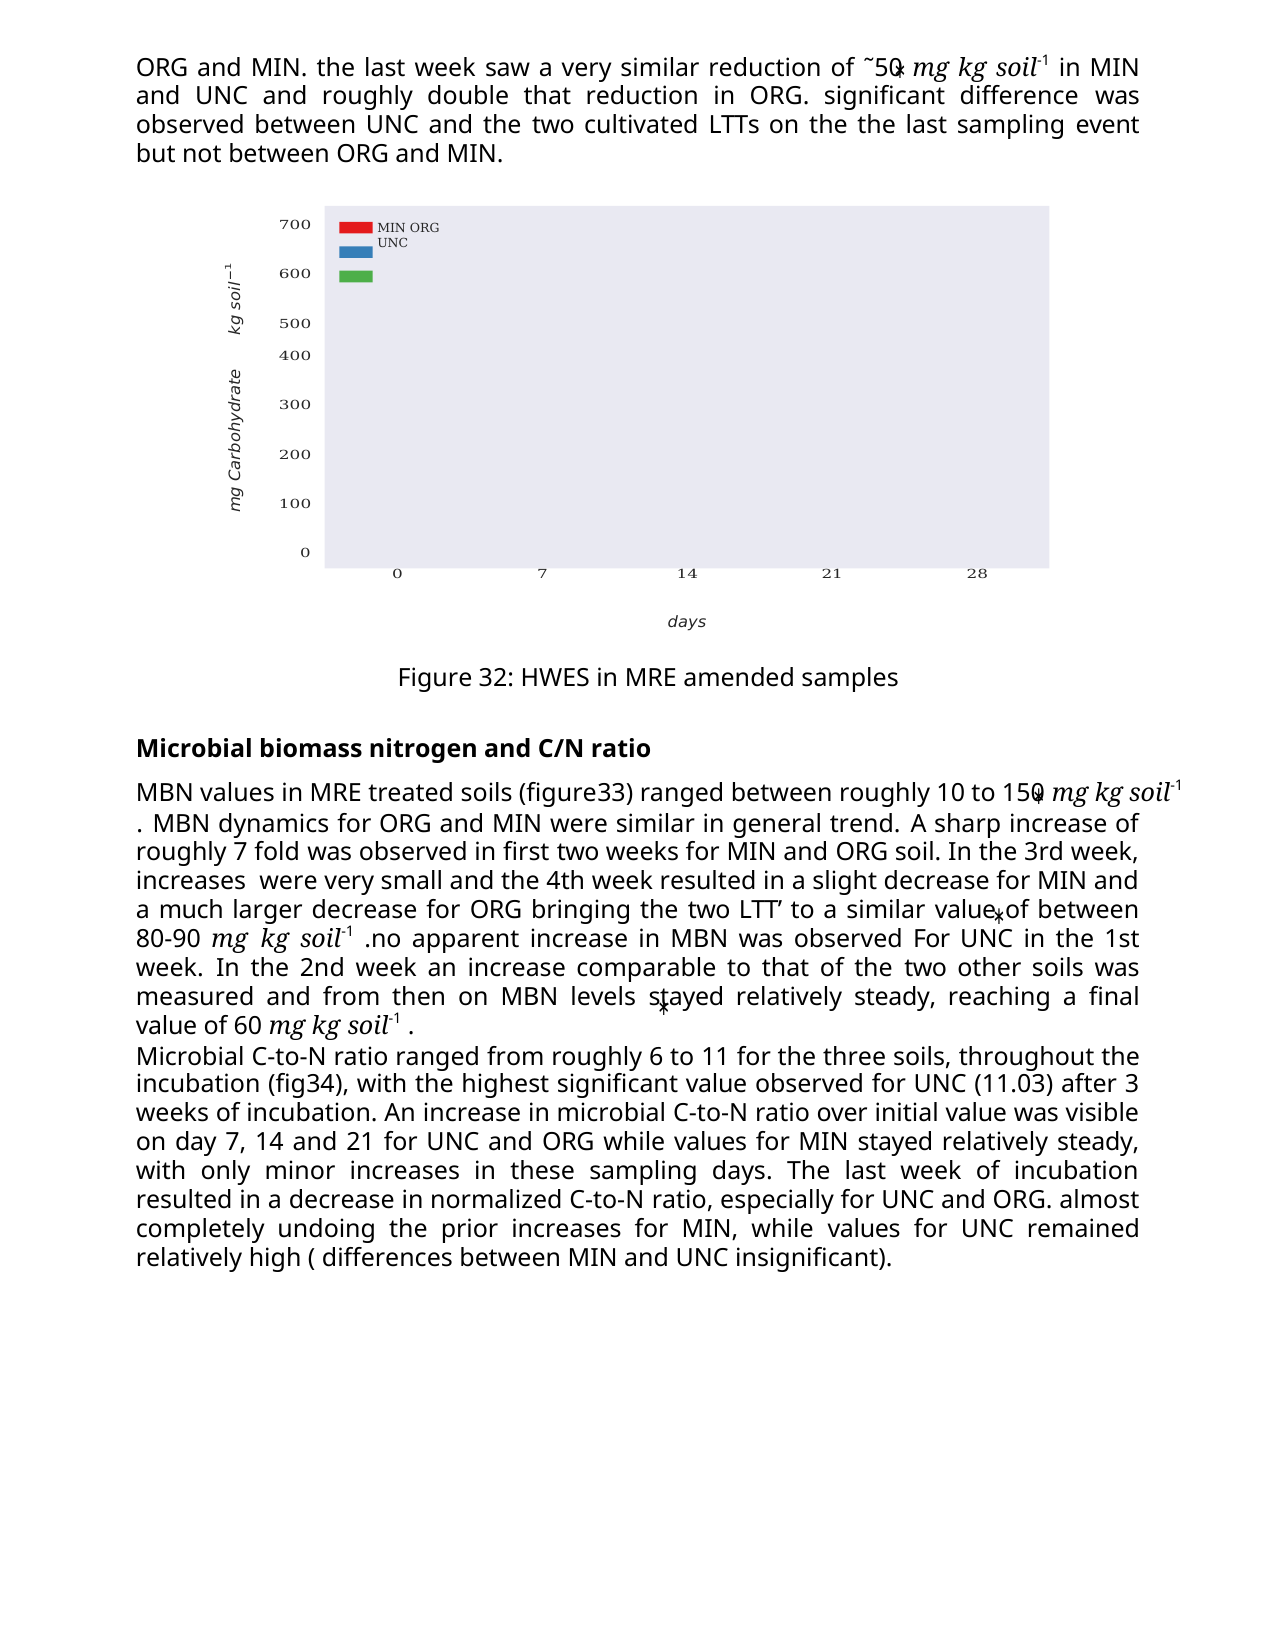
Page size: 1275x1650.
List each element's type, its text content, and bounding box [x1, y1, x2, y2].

text Figure 32: HWES in MRE amended samples [397, 659, 1227, 693]
text 300 [279, 398, 1227, 413]
text Microbial C-to-N ratio ranged from roughly 6 to 11 for the three soils, throughout the incubation (fig34), with the highest significant value observed for UNC (11.03) after 3 weeks of incubation. An increase in microbial C-to-N ratio over initial value was visible on day 7, 14 and 21 for UNC and ORG while values for MIN stayed relatively steady, with only minor increases in these sampling days. The last week of incubation resulted in a decrease in normalized C-to-N ratio, especially for UNC and ORG. almost completely undoing the prior increases for MIN, while values for UNC remained relatively high ( differences between MIN and UNC insignificant). [136, 1042, 1140, 1273]
text 200 [279, 448, 1227, 462]
text 400 [279, 349, 1227, 363]
text 600 [279, 267, 1227, 282]
text 700 [279, 218, 1227, 232]
text MBN values in MRE treated soils (figure33) ranged between roughly 10 to 150 mg kg soil-1 [136, 775, 1227, 808]
text . MBN dynamics for ORG and MIN were similar in general trend. A sharp increase of roughly 7 fold was observed in first two weeks for MIN and ORG soil. In the 3rd week, increases were very small and the 4th week resulted in a slight decrease for MIN and a much larger decrease for ORG bringing the two LTT’ to a similar value of between 80-90 mg kg soil-1 .no apparent increase in MBN was observed For UNC in the 1st week. In the 2nd week an increase comparable to that of the two other soils was measured and from then on MBN levels stayed relatively steady, reaching a final value of 60 mg kg soil-1 . [136, 810, 1140, 1041]
text 500 [279, 316, 1227, 331]
subtitle Microbial biomass nitrogen and C/N ratio [136, 731, 1227, 765]
text days [146, 613, 1227, 632]
text 100 [279, 497, 1227, 511]
text 0 7 14 21 28 [152, 567, 1227, 581]
text 0 [300, 546, 1227, 561]
text ORG and MIN. the last week saw a very similar reduction of ˜50 mg kg soil-1 in MIN and UNC and roughly double that reduction in ORG. significant difference was observed between UNC and the two cultivated LTTs on the the last sampling event but not between ORG and MIN. [136, 54, 1140, 169]
